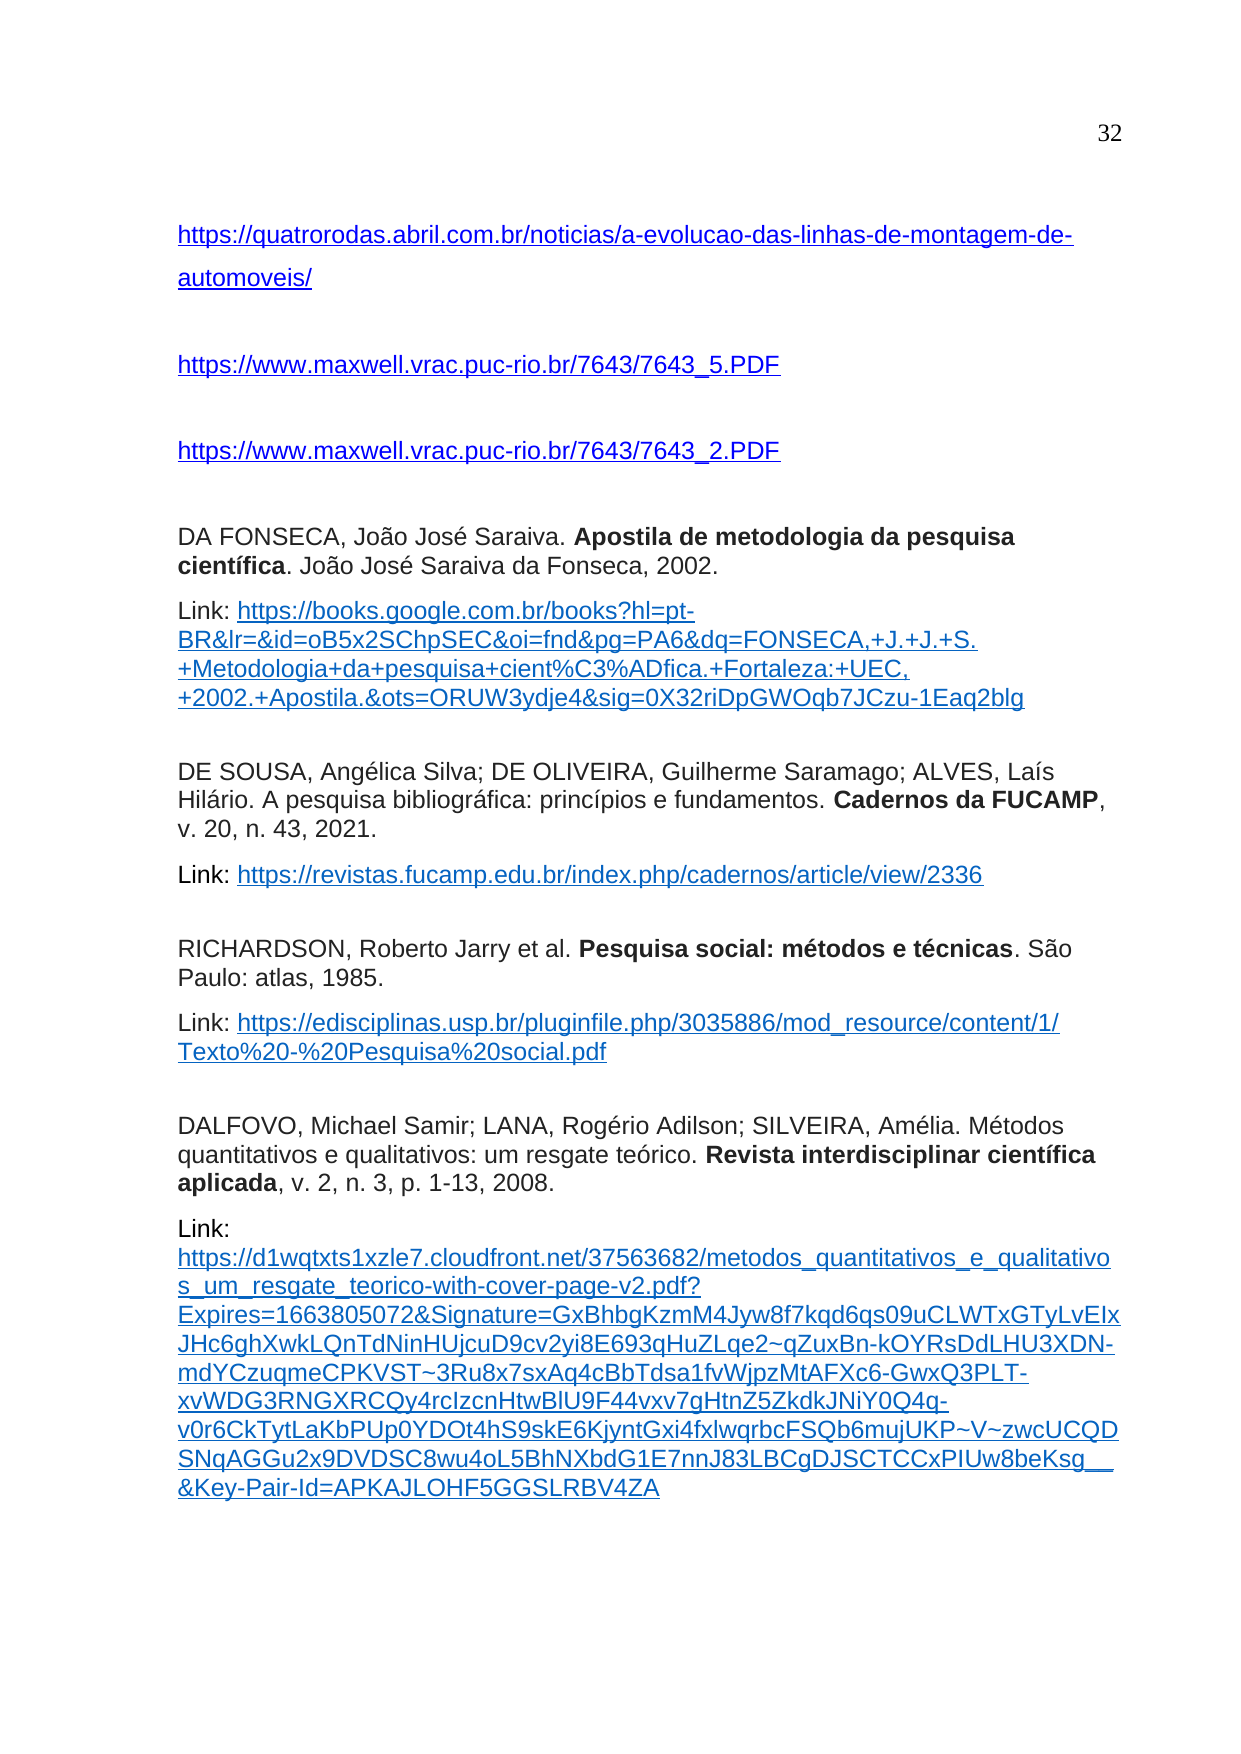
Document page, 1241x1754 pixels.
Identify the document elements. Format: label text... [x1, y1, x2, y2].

text DA FONSECA, João José Saraiva. Apostila de metodologia da pesquisa científica. João José Saraiva da Fonseca, 2002. [719, 522, 1122, 580]
text DALFOVO, Michael Samir; LANA, Rogério Adilson; SILVEIRA, Amélia. Métodos quantitativos e qualitativos: um resgate teórico. Revista interdisciplinar científica aplicada, v. 2, n. 3, p. 1-13, 2008. [177, 1111, 1122, 1197]
text Link: https://edisciplinas.usp.br/pluginfile.php/3035886/mod_resource/content/1/Texto%20-%20Pesquisa%20social.pdf [614, 1008, 1122, 1066]
text RICHARDSON, Roberto Jarry et al. Pesquisa social: métodos e técnicas. São Paulo: atlas, 1985. [391, 934, 1122, 991]
text https://quatrorodas.abril.com.br/noticias/a-evolucao-das-linhas-de-montagem-de-automoveis/ [177, 220, 1122, 292]
text Link: https://revistas.fucamp.edu.br/index.php/cadernos/article/view/2336 [177, 860, 1122, 888]
text Link: https://books.google.com.br/books?hl=pt-BR&lr=&id=oB5x2SChpSEC&oi=fnd&pg=PA6&dq=FONSECA,+J.+J.+S.+Metodologia+da+pesquisa+cient%C3%ADfica.+Fortaleza:+UEC,+2002.+Apostila.&ots=ORUW3ydje4&sig=0X32riDpGWOqb7JCzu-1Eaq2blg [695, 596, 1122, 711]
text Link: https://d1wqtxts1xzle7.cloudfront.net/37563682/metodos_quantitativos_e_qualitativos_um_resgate_teorico-with-cover-page-v2.pdf?Expires=1663805072&Signature=GxBhbgKzmM4Jyw8f7kqd6qs09uCLWTxGTyLvEIxJHc6ghXwkLQnTdNinHUjcuD9cv2yi8E693qHuZLqe2~qZuxBn-kOYRsDdLHU3XDN-mdYCzuqmeCPKVST~3Ru8x7sxAq4cBbTdsa1fvWjpzMtAFXc6-GwxQ3PLT-xvWDG3RNGXRCQy4rcIzcnHtwBlU9F44vxv7gHtnZ5ZkdkJNiY0Q4q-v0r6CkTytLaKbPUp0YDOt4hS9skE6KjyntGxi4fxlwqrbcFSQb6mujUKP~V~zwcUCQDSNqAGGu2x9DVDSC8wu4oL5BhNXbdG1E7nnJ83LBCgDJSCTCCxPIUw8beKsg__&Key-Pair-Id=APKAJLOHF5GGSLRBV4ZA [177, 1214, 1122, 1501]
text DE SOUSA, Angélica Silva; DE OLIVEIRA, Guilherme Saramago; ALVES, Laís Hilário. A pesquisa bibliográfica: princípios e fundamentos. Cadernos da FUCAMP, v. 20, n. 43, 2021. [377, 757, 1122, 843]
text https://www.maxwell.vrac.puc-rio.br/7643/7643_2.PDF [177, 436, 1122, 465]
text https://www.maxwell.vrac.puc-rio.br/7643/7643_5.PDF [177, 350, 1122, 378]
